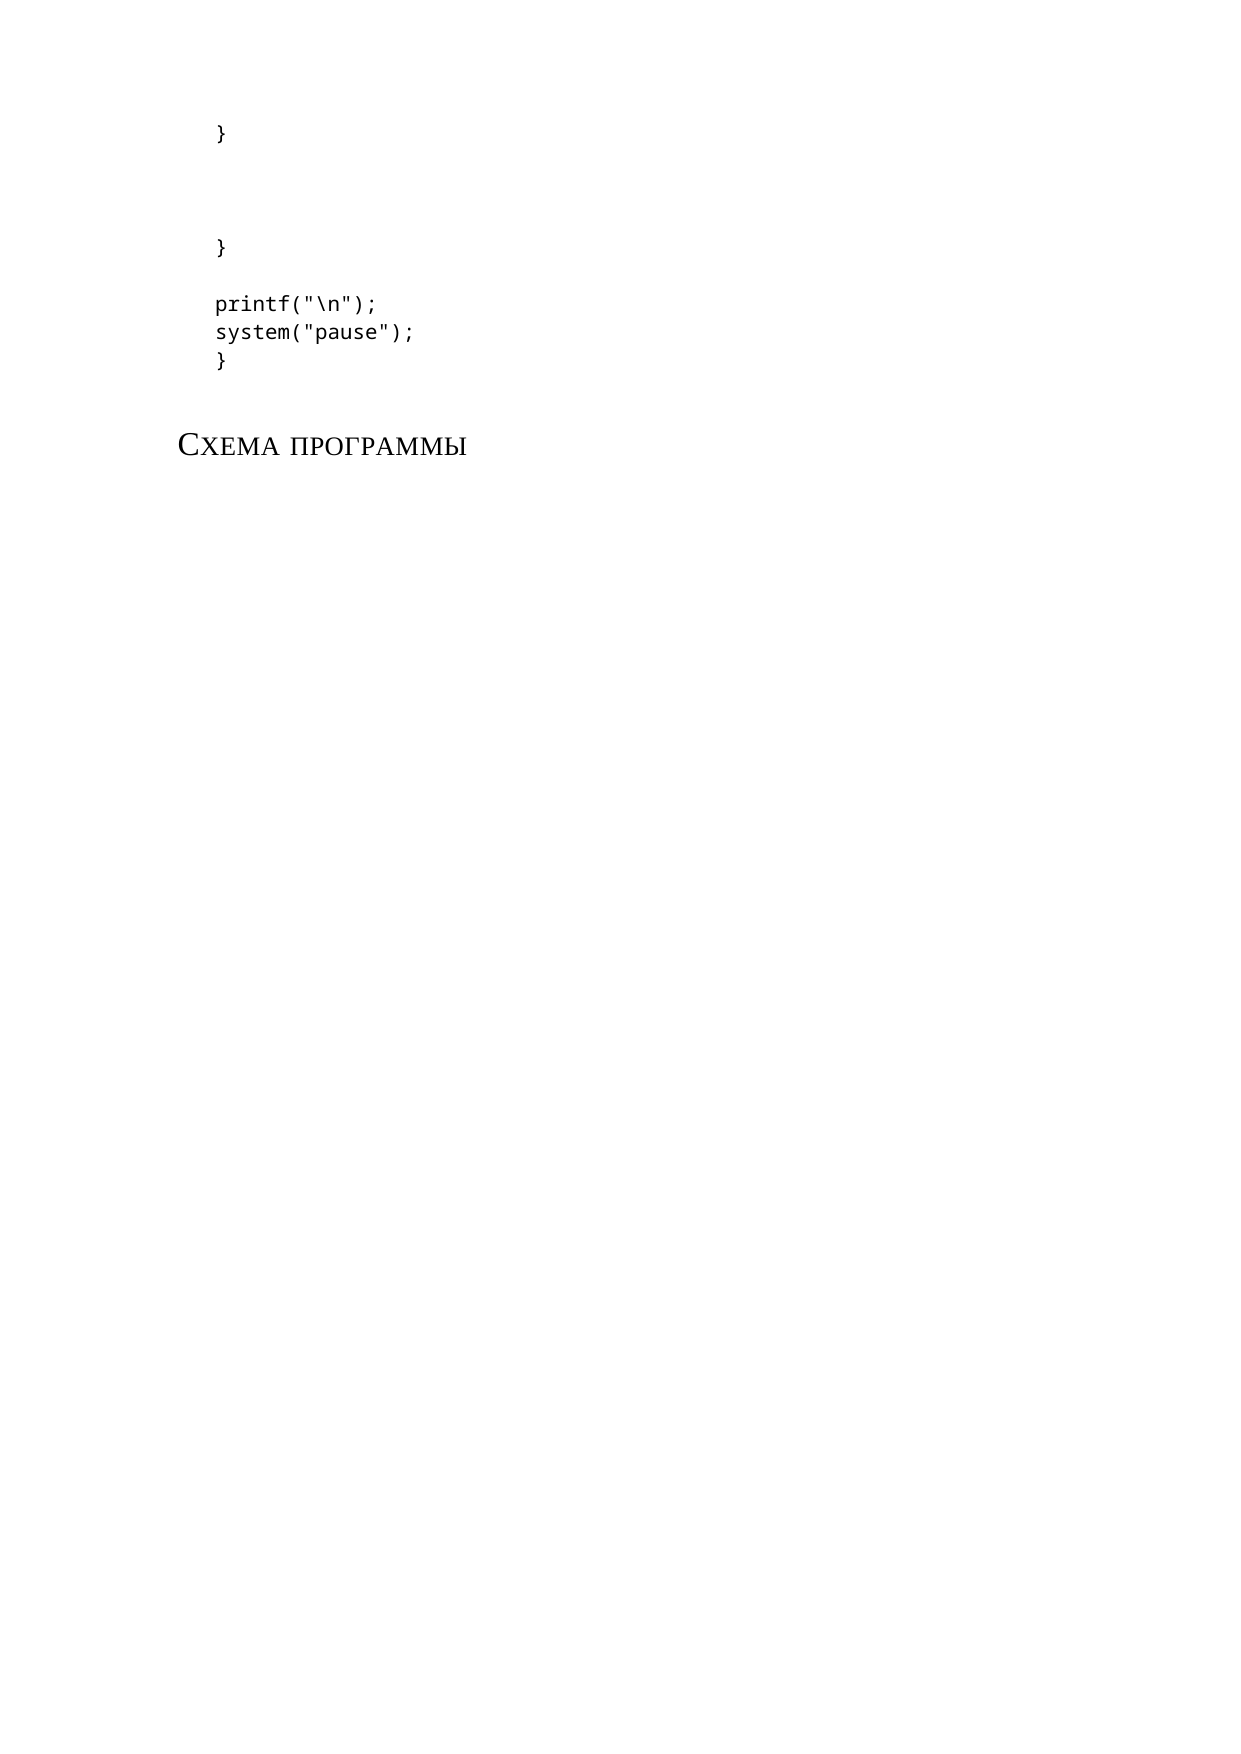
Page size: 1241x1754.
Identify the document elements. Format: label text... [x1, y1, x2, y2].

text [215, 118, 1145, 374]
subtitle Схема программы [177, 424, 1152, 462]
